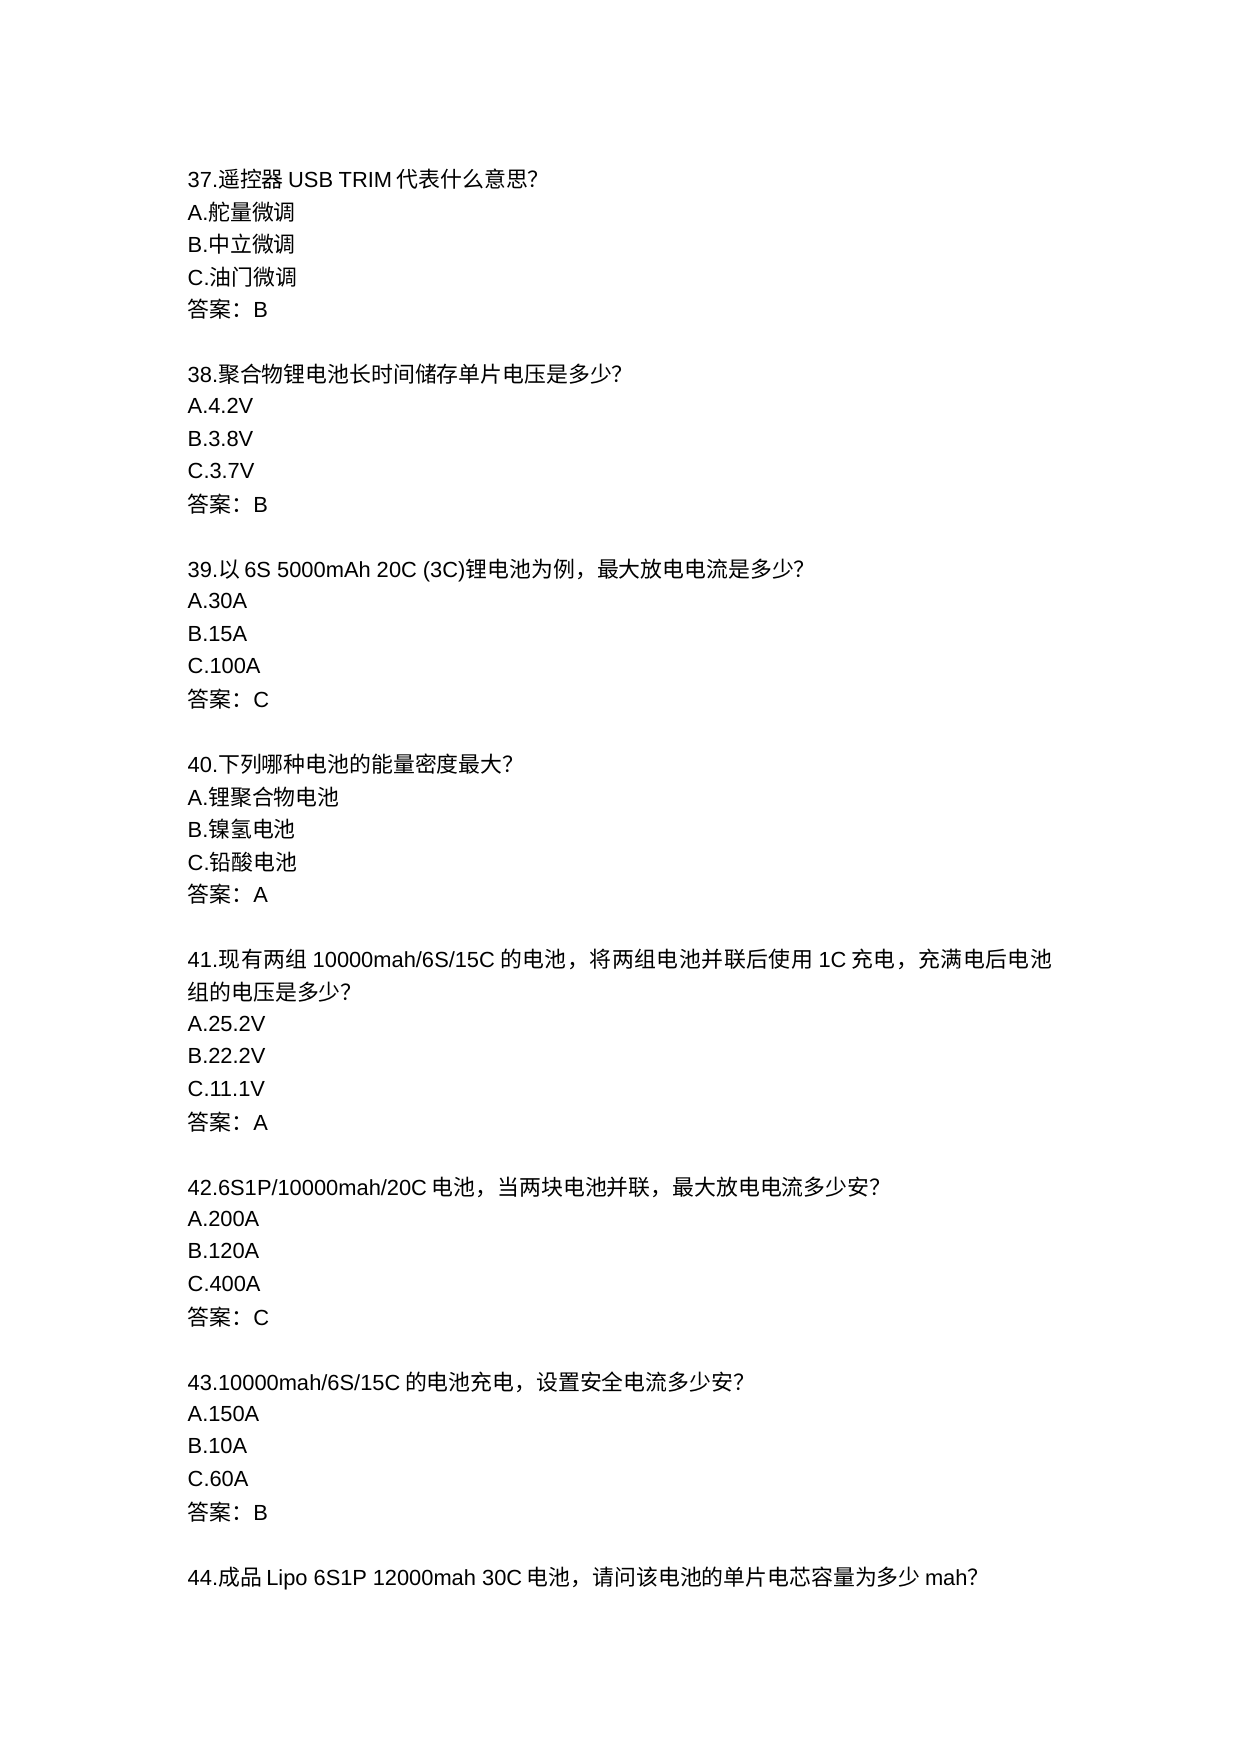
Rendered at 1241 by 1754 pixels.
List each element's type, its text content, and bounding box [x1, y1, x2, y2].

text A.4.2V [187, 389, 1053, 422]
text C.铅酸电池 [187, 844, 1053, 877]
text 答案：A [187, 877, 1053, 909]
text C.60A [187, 1462, 1053, 1494]
text 答案：B [187, 487, 1053, 519]
text B.3.8V [187, 422, 1053, 454]
text A.200A [187, 1202, 1053, 1234]
text 41.现有两组10000mah/6S/15C的电池，将两组电池并联后使用1C充电，充满电后电池组的电压是多少？ [187, 942, 1053, 1007]
text 38.聚合物锂电池长时间储存单片电压是多少？ [187, 357, 1053, 389]
text A.25.2V [187, 1007, 1053, 1039]
text A.锂聚合物电池 [187, 779, 1053, 812]
text B.120A [187, 1234, 1053, 1267]
text C.100A [187, 649, 1053, 682]
text B.22.2V [187, 1039, 1053, 1072]
text 44.成品Lipo 6S1P 12000mah 30C电池，请问该电池的单片电芯容量为多少mah？ [187, 1559, 1053, 1592]
text C.400A [187, 1267, 1053, 1299]
text B.15A [187, 617, 1053, 649]
text A.30A [187, 584, 1053, 617]
text 39.以6S 5000mAh 20C (3C)锂电池为例，最大放电电流是多少？ [187, 552, 1053, 584]
text B.镍氢电池 [187, 812, 1053, 844]
text C.11.1V [187, 1072, 1053, 1104]
text 40.下列哪种电池的能量密度最大？ [187, 747, 1053, 779]
text A.舵量微调 [187, 194, 1053, 227]
text C.3.7V [187, 454, 1053, 487]
text B.10A [187, 1429, 1053, 1462]
text 答案：B [187, 292, 1053, 324]
text C.油门微调 [187, 259, 1053, 292]
text 42.6S1P/10000mah/20C电池，当两块电池并联，最大放电电流多少安？ [187, 1169, 1053, 1202]
text B.中立微调 [187, 227, 1053, 259]
text 答案：B [187, 1494, 1053, 1527]
text 答案：C [187, 682, 1053, 714]
text 37.遥控器USB TRIM代表什么意思？ [187, 162, 1053, 194]
text 43.10000mah/6S/15C的电池充电，设置安全电流多少安？ [187, 1364, 1053, 1397]
text 答案：C [187, 1299, 1053, 1332]
text 答案：A [187, 1104, 1053, 1137]
text A.150A [187, 1397, 1053, 1429]
